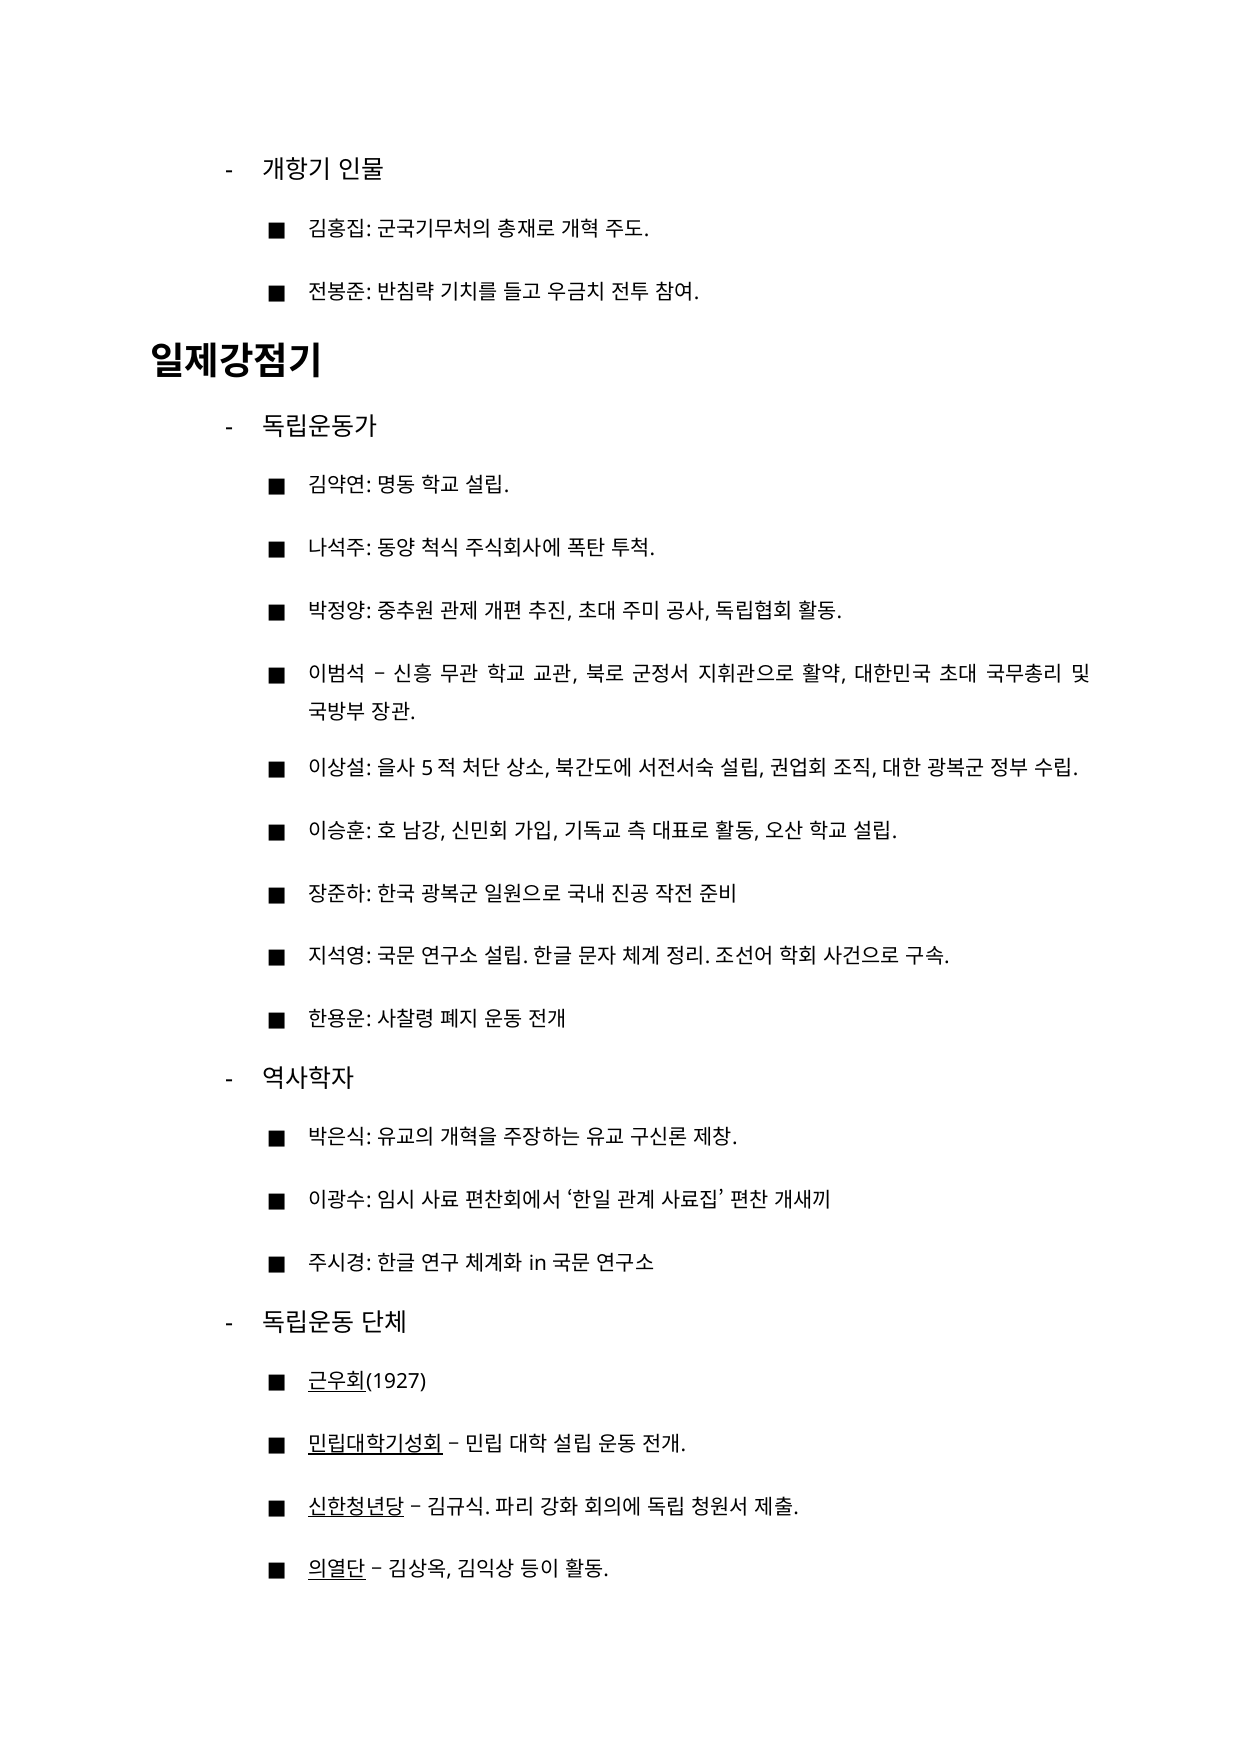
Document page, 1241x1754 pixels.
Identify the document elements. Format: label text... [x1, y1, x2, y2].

list 이광수: 임시 사료 편찬회에서 ‘한일 관계 사료집’ 편찬 개새끼 [267, 1177, 1090, 1219]
list 근우회(1927) [267, 1358, 1090, 1401]
list 전봉준: 반침략 기치를 들고 우금치 전투 참여. [267, 268, 1090, 311]
subtitle 일제강점기 [150, 331, 1090, 385]
list 주시경: 한글 연구 체계화 in 국문 연구소 [267, 1239, 1090, 1282]
list 이승훈: 호 남강, 신민회 가입, 기독교 측 대표로 활동, 오산 학교 설립. [267, 807, 1090, 850]
list 지석영: 국문 연구소 설립. 한글 문자 체계 정리. 조선어 학회 사건으로 구속. [267, 933, 1090, 976]
list 민립대학기성회 – 민립 대학 설립 운동 전개. [267, 1421, 1090, 1463]
list 박은식: 유교의 개혁을 주장하는 유교 구신론 제창. [267, 1114, 1090, 1157]
list 역사학자 [225, 1058, 1090, 1094]
list 김홍집: 군국기무처의 총재로 개혁 주도. [267, 206, 1090, 248]
list 독립운동가 [225, 406, 1090, 443]
list 장준하: 한국 광복군 일원으로 국내 진공 작전 준비 [267, 870, 1090, 913]
list 나석주: 동양 척식 주식회사에 폭탄 투척. [267, 525, 1090, 567]
list 박정양: 중추원 관제 개편 추진, 초대 주미 공사, 독립협회 활동. [267, 587, 1090, 630]
list 한용운: 사찰령 폐지 운동 전개 [267, 996, 1090, 1038]
list 개항기 인물 [225, 150, 1090, 186]
list 독립운동 단체 [225, 1302, 1090, 1338]
list 김약연: 명동 학교 설립. [267, 462, 1090, 505]
list 이상설: 을사 5적 처단 상소, 북간도에 서전서숙 설립, 권업회 조직, 대한 광복군 정부 수립. [267, 745, 1090, 787]
list 신한청년당 – 김규식. 파리 강화 회의에 독립 청원서 제출. [267, 1483, 1090, 1526]
list 이범석 – 신흥 무관 학교 교관, 북로 군정서 지휘관으로 활약, 대한민국 초대 국무총리 및 국방부 장관. [267, 650, 1090, 726]
list 의열단 – 김상옥, 김익상 등이 활동. [267, 1546, 1090, 1589]
